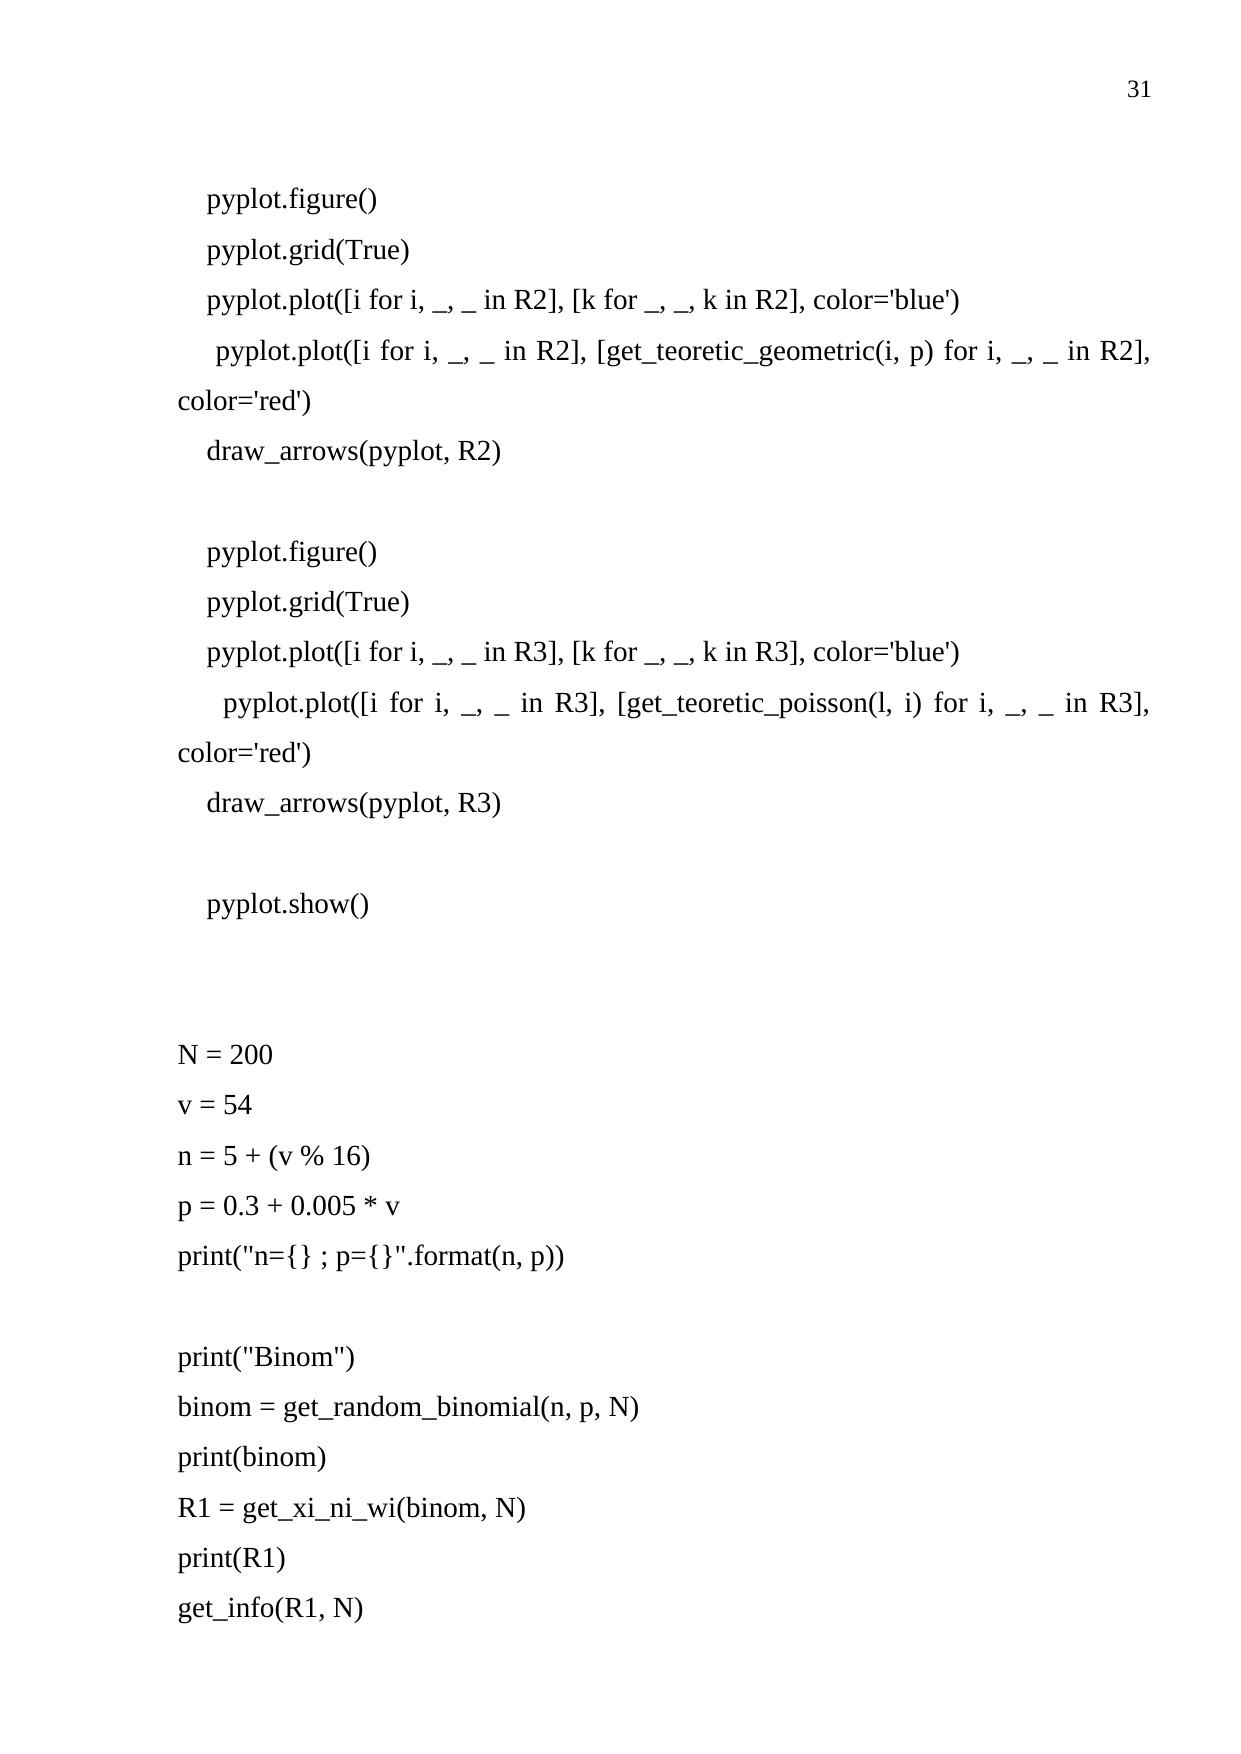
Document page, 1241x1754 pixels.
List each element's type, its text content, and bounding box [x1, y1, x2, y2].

text p = 0.3 + 0.005 * v [177, 1188, 1152, 1221]
text print(binom) [177, 1439, 1152, 1473]
text draw_arrows(pyplot, R3) [177, 785, 1152, 819]
text pyplot.figure() [177, 534, 1152, 567]
text get_info(R1, N) [177, 1590, 1152, 1624]
text pyplot.figure() [177, 182, 1152, 215]
text R1 = get_xi_ni_wi(binom, N) [177, 1490, 1152, 1523]
text binom = get_random_binomial(n, p, N) [177, 1389, 1152, 1423]
text pyplot.grid(True) [177, 584, 1152, 618]
text N = 200 [177, 1037, 1152, 1071]
text draw_arrows(pyplot, R2) [177, 433, 1152, 467]
text print(R1) [177, 1540, 1152, 1574]
text v = 54 [177, 1087, 1152, 1121]
text print("n={} ; p={}".format(n, p)) [177, 1238, 1152, 1272]
text print("Binom") [177, 1339, 1152, 1372]
text pyplot.plot([i for i, _, _ in R3], [get_teoretic_poisson(l, i) for i, _, _ in R3], color='red') [177, 685, 1152, 769]
text n = 5 + (v % 16) [177, 1138, 1152, 1171]
text pyplot.show() [177, 886, 1152, 919]
text pyplot.grid(True) [177, 232, 1152, 266]
text pyplot.plot([i for i, _, _ in R2], [k for _, _, k in R2], color='blue') [177, 282, 1152, 316]
text pyplot.plot([i for i, _, _ in R2], [get_teoretic_geometric(i, p) for i, _, _ in R2], color='red') [177, 333, 1152, 416]
text pyplot.plot([i for i, _, _ in R3], [k for _, _, k in R3], color='blue') [177, 634, 1152, 668]
